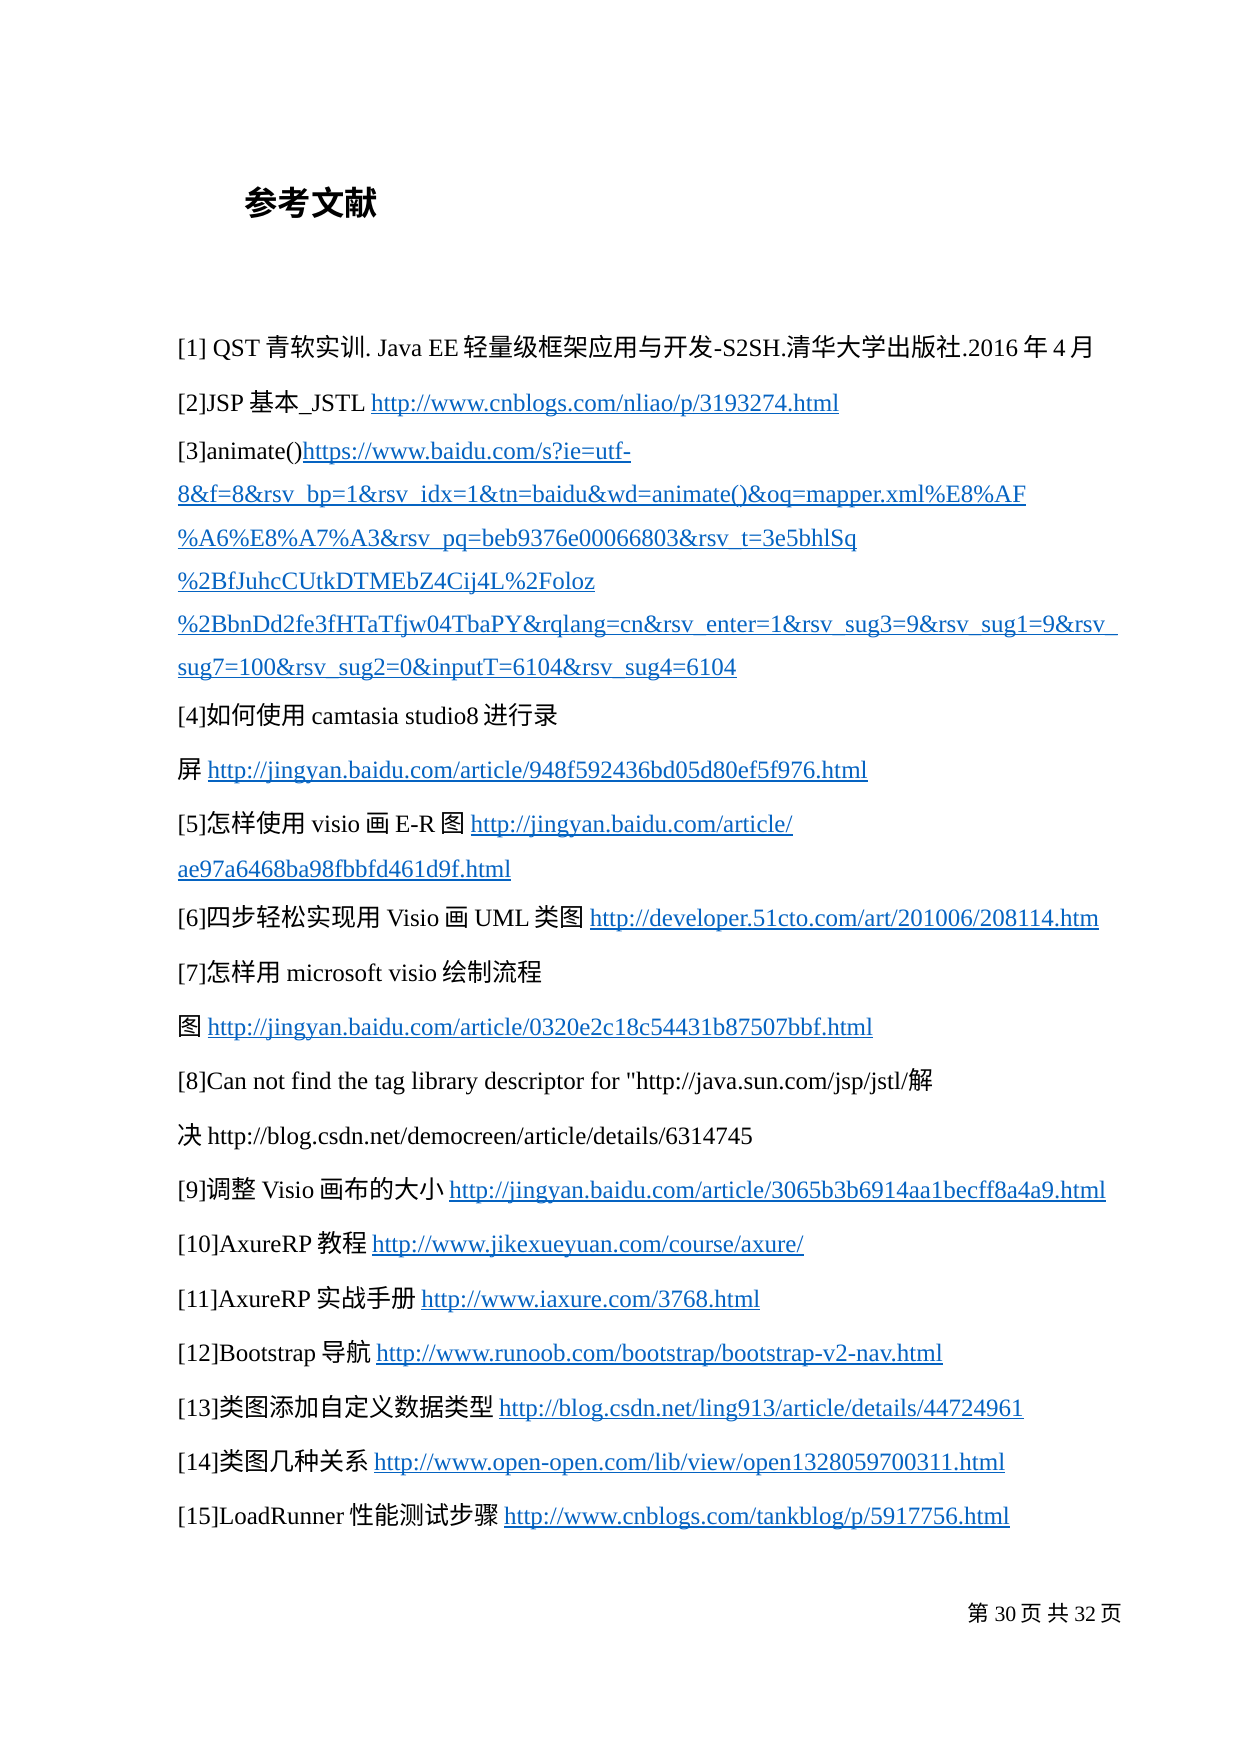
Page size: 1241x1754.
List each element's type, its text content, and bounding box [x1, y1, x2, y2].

text [14]类图几种关系http://www.open-open.com/lib/view/open1328059700311.html [177, 1441, 1122, 1478]
text [3]animate()https://www.baidu.com/s?ie=utf-8&f=8&rsv_bp=1&rsv_idx=1&tn=baidu&wd=animate()&oq=mapper.xml%E8%AF%A6%E8%A7%A3&rsv_pq=beb9376e00066803&rsv_t=3e5bhlSq%2BfJuhcCUtkDTMEbZ4Cij4L%2Foloz%2BbnDd2fe3fHTaTfjw04TbaPY&rqlang=cn&rsv_enter=1&rsv_sug3=9&rsv_sug1=9&rsv_sug7=100&rsv_sug2=0&inputT=6104&rsv_sug4=6104 [177, 436, 1122, 681]
text [10]AxureRP教程http://www.jikexueyuan.com/course/axure/ [177, 1224, 1122, 1260]
text [15]LoadRunner性能测试步骤http://www.cnblogs.com/tankblog/p/5917756.html [177, 1496, 1122, 1532]
text [12]Bootstrap导航http://www.runoob.com/bootstrap/bootstrap-v2-nav.html [177, 1333, 1122, 1369]
text [11]AxureRP实战手册http://www.iaxure.com/3768.html [177, 1278, 1122, 1314]
text [2]JSP基本_JSTL http://www.cnblogs.com/nliao/p/3193274.html [177, 382, 1122, 418]
text [13]类图添加自定义数据类型http://blog.csdn.net/ling913/article/details/44724961 [177, 1387, 1122, 1423]
text [1] QST青软实训. Java EE轻量级框架应用与开发-S2SH.清华大学出版社.2016年4月 [177, 328, 1122, 364]
text [5]怎样使用visio画E-R图http://jingyan.baidu.com/article/ae97a6468ba98fbbfd461d9f.html [177, 804, 1122, 883]
subtitle 参考文献 [177, 177, 1122, 225]
text [8]Can not find the tag library descriptor for "http://java.sun.com/jsp/jstl/解决http://blog.csdn.net/democreen/article/details/6314745 [177, 1061, 1122, 1151]
text [9]调整Visio画布的大小http://jingyan.baidu.com/article/3065b3b6914aa1becff8a4a9.html [177, 1169, 1122, 1206]
text [6]四步轻松实现用Visio画UML类图http://developer.51cto.com/art/201006/208114.htm [177, 898, 1122, 934]
text [7]怎样用microsoft visio绘制流程图http://jingyan.baidu.com/article/0320e2c18c54431b87507bbf.html [177, 952, 1122, 1043]
text [4]如何使用camtasia studio8进行录屏http://jingyan.baidu.com/article/948f592436bd05d80ef5f976.html [177, 695, 1122, 786]
